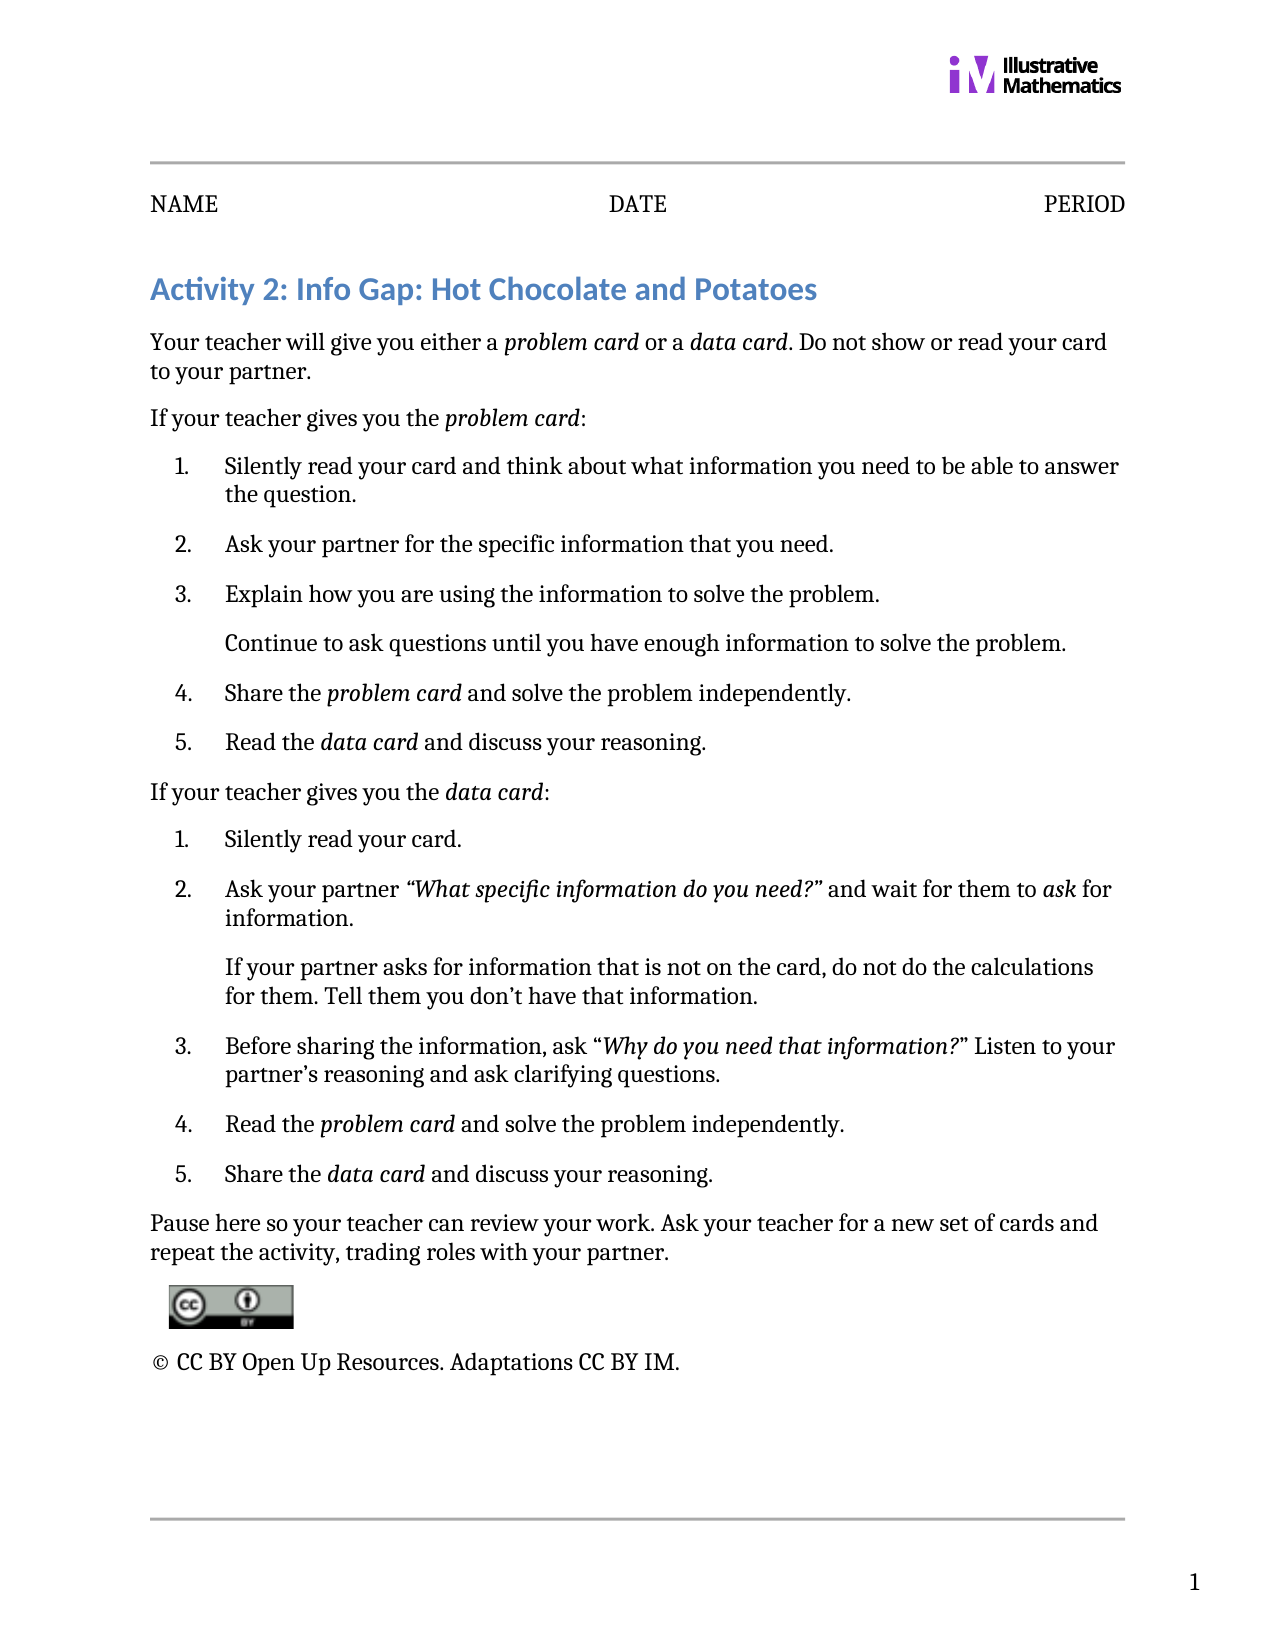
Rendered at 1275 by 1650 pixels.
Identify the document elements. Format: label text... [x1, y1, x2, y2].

list Read the problem card and solve the problem independently. [175, 1110, 1125, 1139]
list Share the problem card and solve the problem independently. [175, 679, 1125, 707]
list Before sharing the information, ask “Why do you need that information?” Listen to your partner’s reasoning and ask clarifying questions. [175, 1032, 1125, 1089]
text © CC BY Open Up Resources. Adaptations CC BY IM. [150, 1348, 1125, 1377]
list Silently read your card and think about what information you need to be able to answer the question. [175, 452, 1125, 509]
text If your teacher gives you the problem card: [150, 404, 1125, 433]
list If your partner asks for information that is not on the card, do not do the calculations for them. Tell them you don’t have that information. [175, 953, 1125, 1011]
list Read the data card and discuss your reasoning. [175, 728, 1125, 757]
list Ask your partner “What specific information do you need?” and wait for them to ask for information. [175, 875, 1125, 932]
list Explain how you are using the information to solve the problem. [175, 579, 1125, 608]
subtitle Activity 2: Info Gap: Hot Chocolate and Potatoes [150, 268, 1125, 309]
list Share the data card and discuss your reasoning. [175, 1159, 1125, 1188]
text Pause here so your teacher can review your work. Ask your teacher for a new set of cards and repeat the activity, trading roles with your partner. [150, 1209, 1125, 1267]
list Continue to ask questions until you have enough information to solve the problem. [175, 629, 1125, 658]
list Silently read your card. [175, 825, 1125, 854]
text Your teacher will give you either a problem card or a data card. Do not show or read your card to your partner. [150, 328, 1125, 385]
text If your teacher gives you the data card: [150, 778, 1125, 807]
picture [168, 1285, 294, 1329]
picture [949, 55, 1121, 93]
list Ask your partner for the specific information that you need. [175, 530, 1125, 559]
